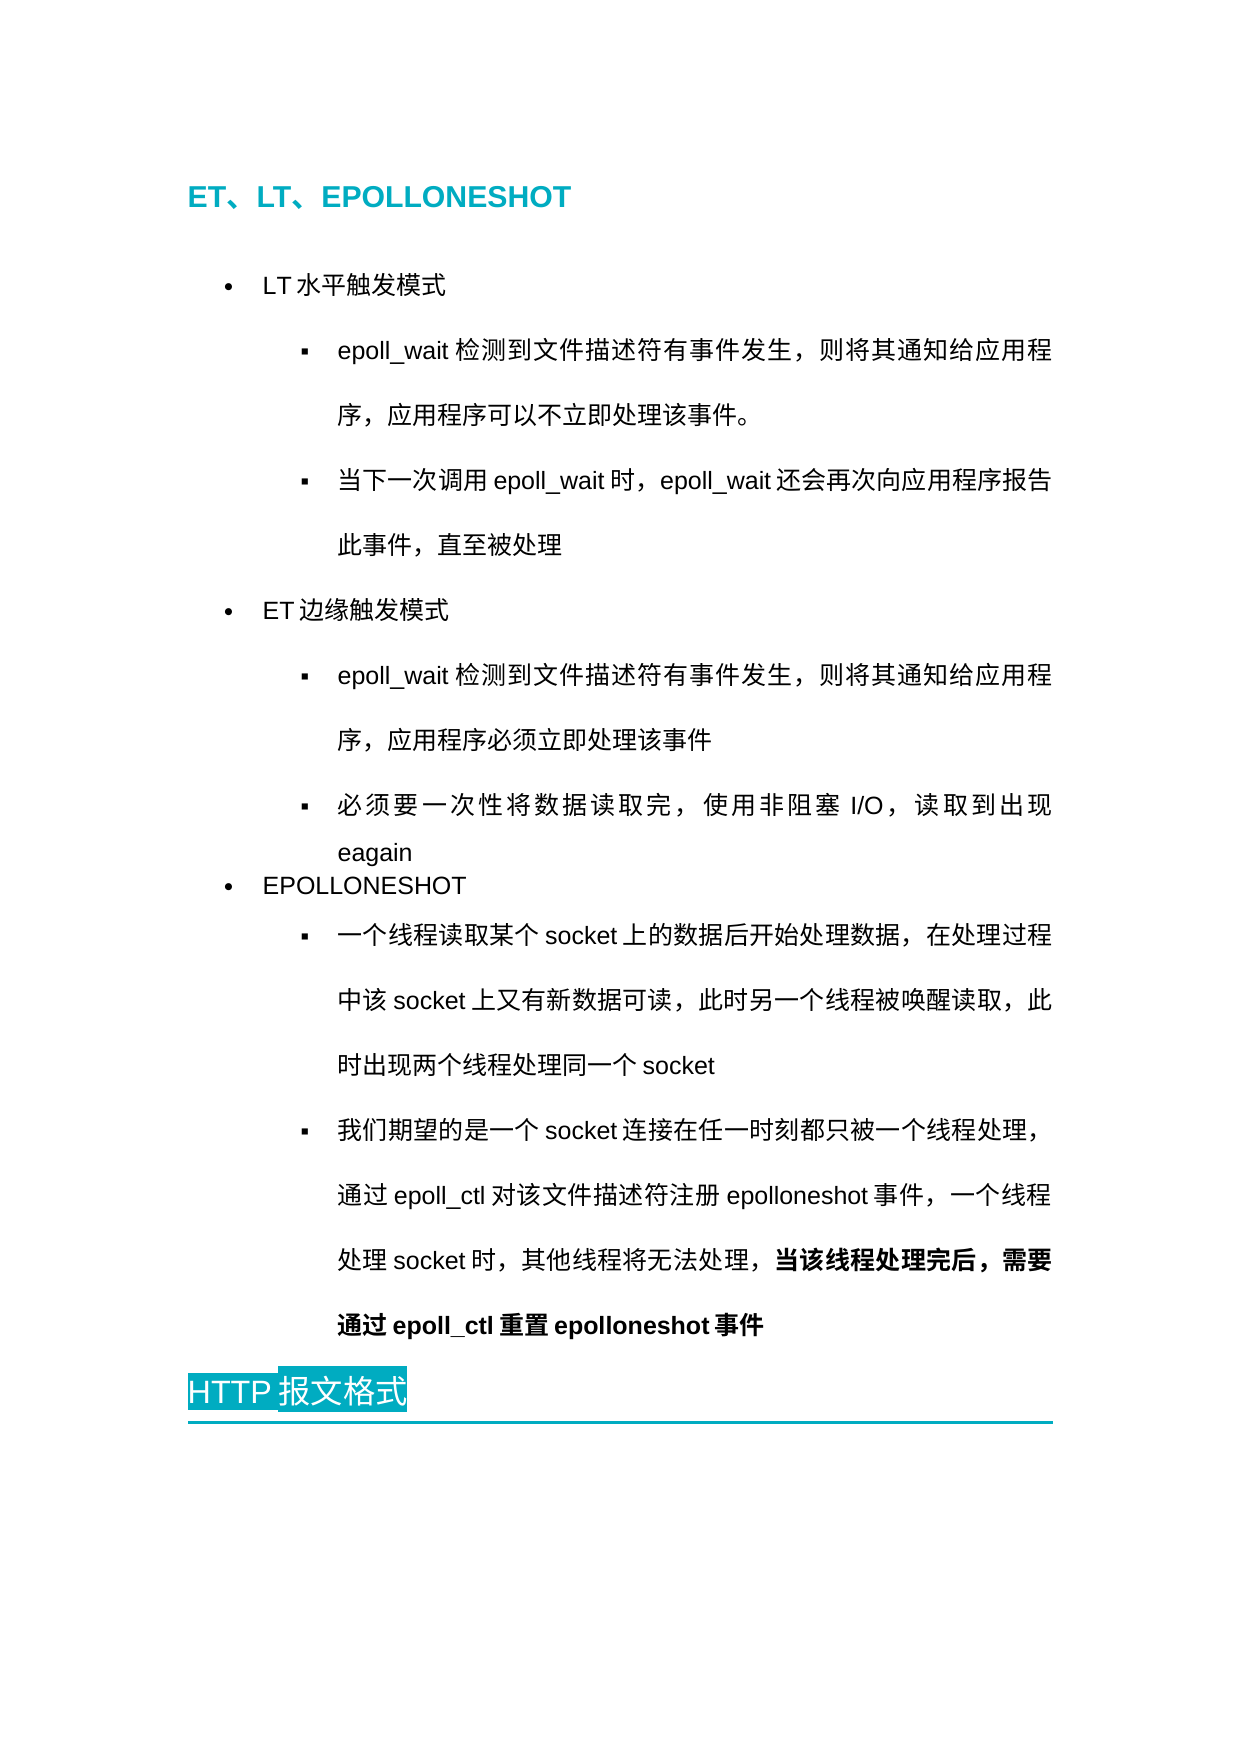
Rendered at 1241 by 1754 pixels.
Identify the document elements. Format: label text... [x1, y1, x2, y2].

subtitle ET、LT、EPOLLONESHOT [187, 162, 1053, 227]
list ET边缘触发模式 [225, 576, 1053, 641]
list 当下一次调用epoll_wait时，epoll_wait还会再次向应用程序报告此事件，直至被处理 [300, 446, 1053, 576]
list 我们期望的是一个socket连接在任一时刻都只被一个线程处理，通过epoll_ctl对该文件描述符注册epolloneshot事件，一个线程处理socket时，其他线程将无法处理，当该线程处理完后，需要通过epoll_ctl重置epolloneshot事件 [300, 1096, 1053, 1356]
subtitle HTTP报文格式 [187, 1356, 1053, 1424]
list EPOLLONESHOT [225, 869, 1053, 901]
list LT水平触发模式 [225, 251, 1053, 316]
list 必须要一次性将数据读取完，使用非阻塞I/O，读取到出现eagain [300, 771, 1053, 869]
list epoll_wait检测到文件描述符有事件发生，则将其通知给应用程序，应用程序必须立即处理该事件 [300, 641, 1053, 771]
list 一个线程读取某个socket上的数据后开始处理数据，在处理过程中该socket上又有新数据可读，此时另一个线程被唤醒读取，此时出现两个线程处理同一个socket [300, 901, 1053, 1096]
list epoll_wait检测到文件描述符有事件发生，则将其通知给应用程序，应用程序可以不立即处理该事件。 [300, 316, 1053, 446]
